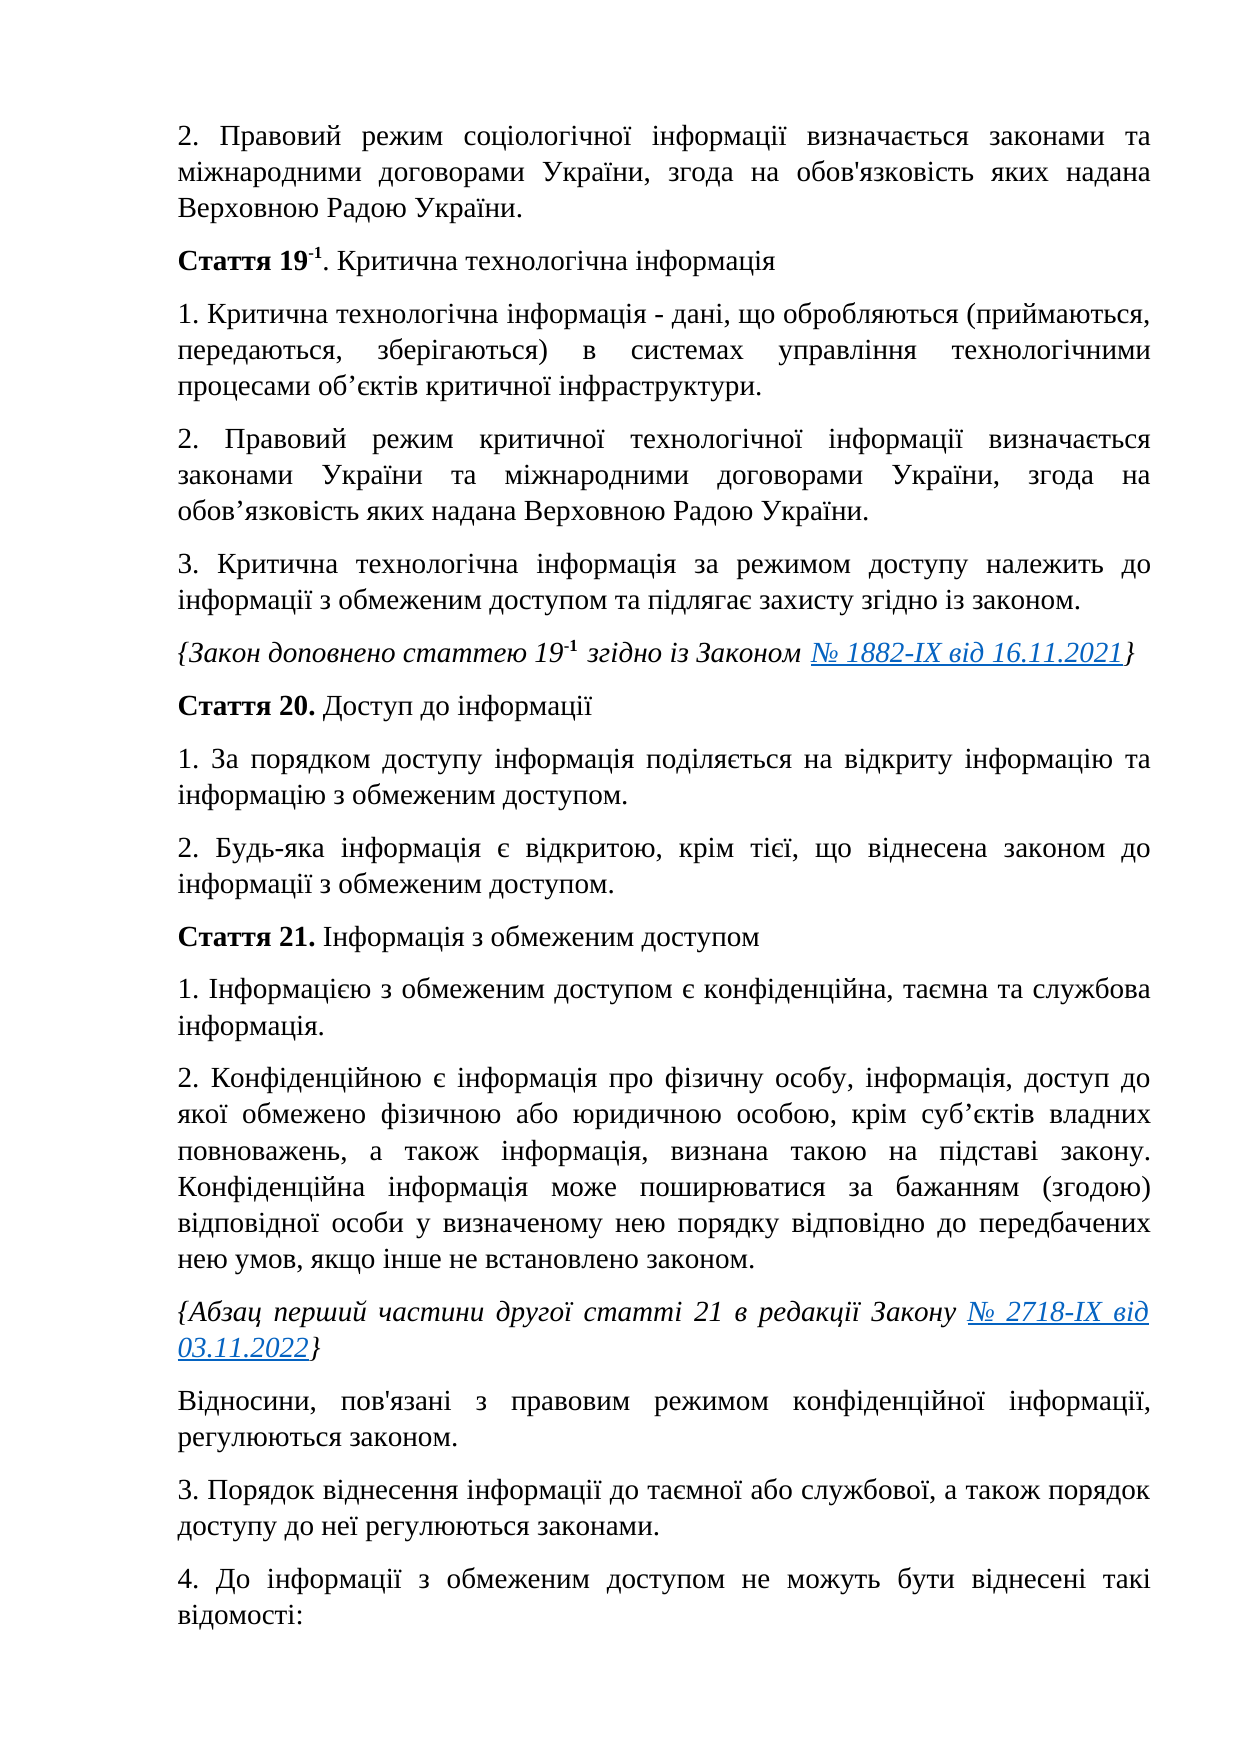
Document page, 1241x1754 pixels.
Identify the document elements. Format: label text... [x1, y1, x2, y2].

text {Закон доповнено статтею 19-1 згідно із Законом № 1882-IX від 16.11.2021} [177, 635, 1152, 669]
text 1. Інформацією з обмеженим доступом є конфіденційна, таємна та службова інформація. [177, 972, 1152, 1041]
text 2. Конфіденційною є інформація про фізичну особу, інформація, доступ до якої обмежено фізичною або юридичною особою, крім суб’єктів владних повноважень, а також інформація, визнана такою на підставі закону. Конфіденційна інформація може поширюватися за бажанням (згодою) відповідної особи у визначеному нею порядку відповідно до передбачених нею умов, якщо інше не встановлено законом. [177, 1061, 1152, 1275]
text 1. Критична технологічна інформація - дані, що обробляються (приймаються, передаються, зберігаються) в системах управління технологічними процесами об’єктів критичної інфраструктури. [177, 296, 1152, 402]
text 2. Правовий режим соціологічної інформації визначається законами та міжнародними договорами України, згода на обов'язковість яких надана Верховною Радою України. [177, 118, 1152, 224]
text 1. За порядком доступу інформація поділяється на відкриту інформацію та інформацію з обмеженим доступом. [177, 741, 1152, 811]
text 4. До інформації з обмеженим доступом не можуть бути віднесені такі відомості: [177, 1561, 1152, 1631]
text Відносини, пов'язані з правовим режимом конфіденційної інформації, регулюються законом. [177, 1383, 1152, 1453]
text 2. Будь-яка інформація є відкритою, крім тієї, що віднесена законом до інформації з обмеженим доступом. [177, 830, 1152, 899]
text {Абзац перший частини другої статті 21 в редакції Закону № 2718-IX від 03.11.2022} [177, 1294, 1152, 1364]
text Стаття 21. Інформація з обмеженим доступом [177, 919, 1152, 952]
text 3. Порядок віднесення інформації до таємної або службової, а також порядок доступу до неї регулюються законами. [177, 1472, 1152, 1542]
text 3. Критична технологічна інформація за режимом доступу належить до інформації з обмеженим доступом та підлягає захисту згідно із законом. [177, 546, 1152, 616]
text 2. Правовий режим критичної технологічної інформації визначається законами України та міжнародними договорами України, згода на обов’язковість яких надана Верховною Радою України. [177, 421, 1152, 527]
text Стаття 20. Доступ до інформації [177, 688, 1152, 722]
text Стаття 19-1. Критична технологічна інформація [177, 243, 1152, 277]
